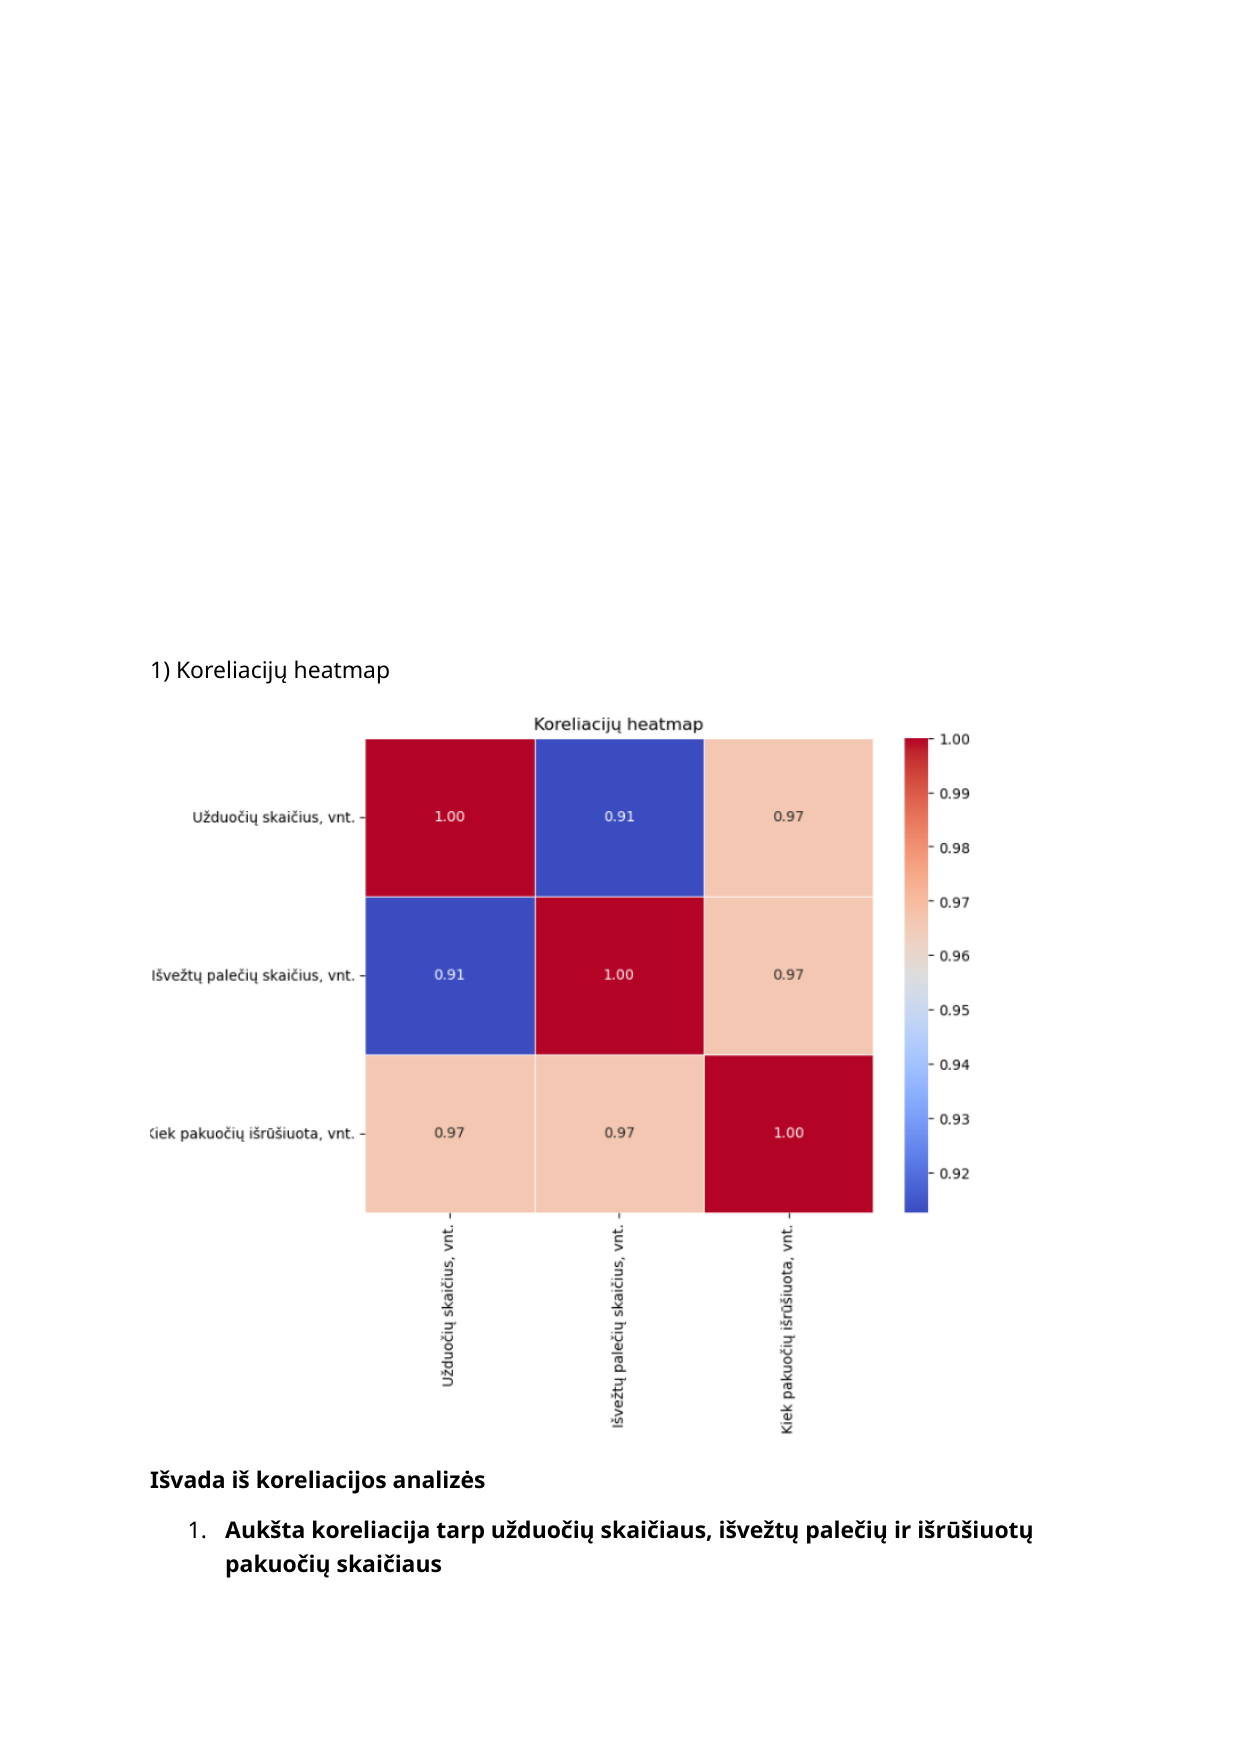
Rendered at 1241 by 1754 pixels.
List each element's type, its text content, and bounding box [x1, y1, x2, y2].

picture [150, 704, 1091, 1445]
text Išvada iš koreliacijos analizės [150, 1464, 1090, 1495]
text 1) Koreliacijų heatmap [150, 654, 1090, 685]
list Aukšta koreliacija tarp užduočių skaičiaus, išvežtų palečių ir išrūšiuotų pakuočių skaičiaus [187, 1514, 1090, 1579]
